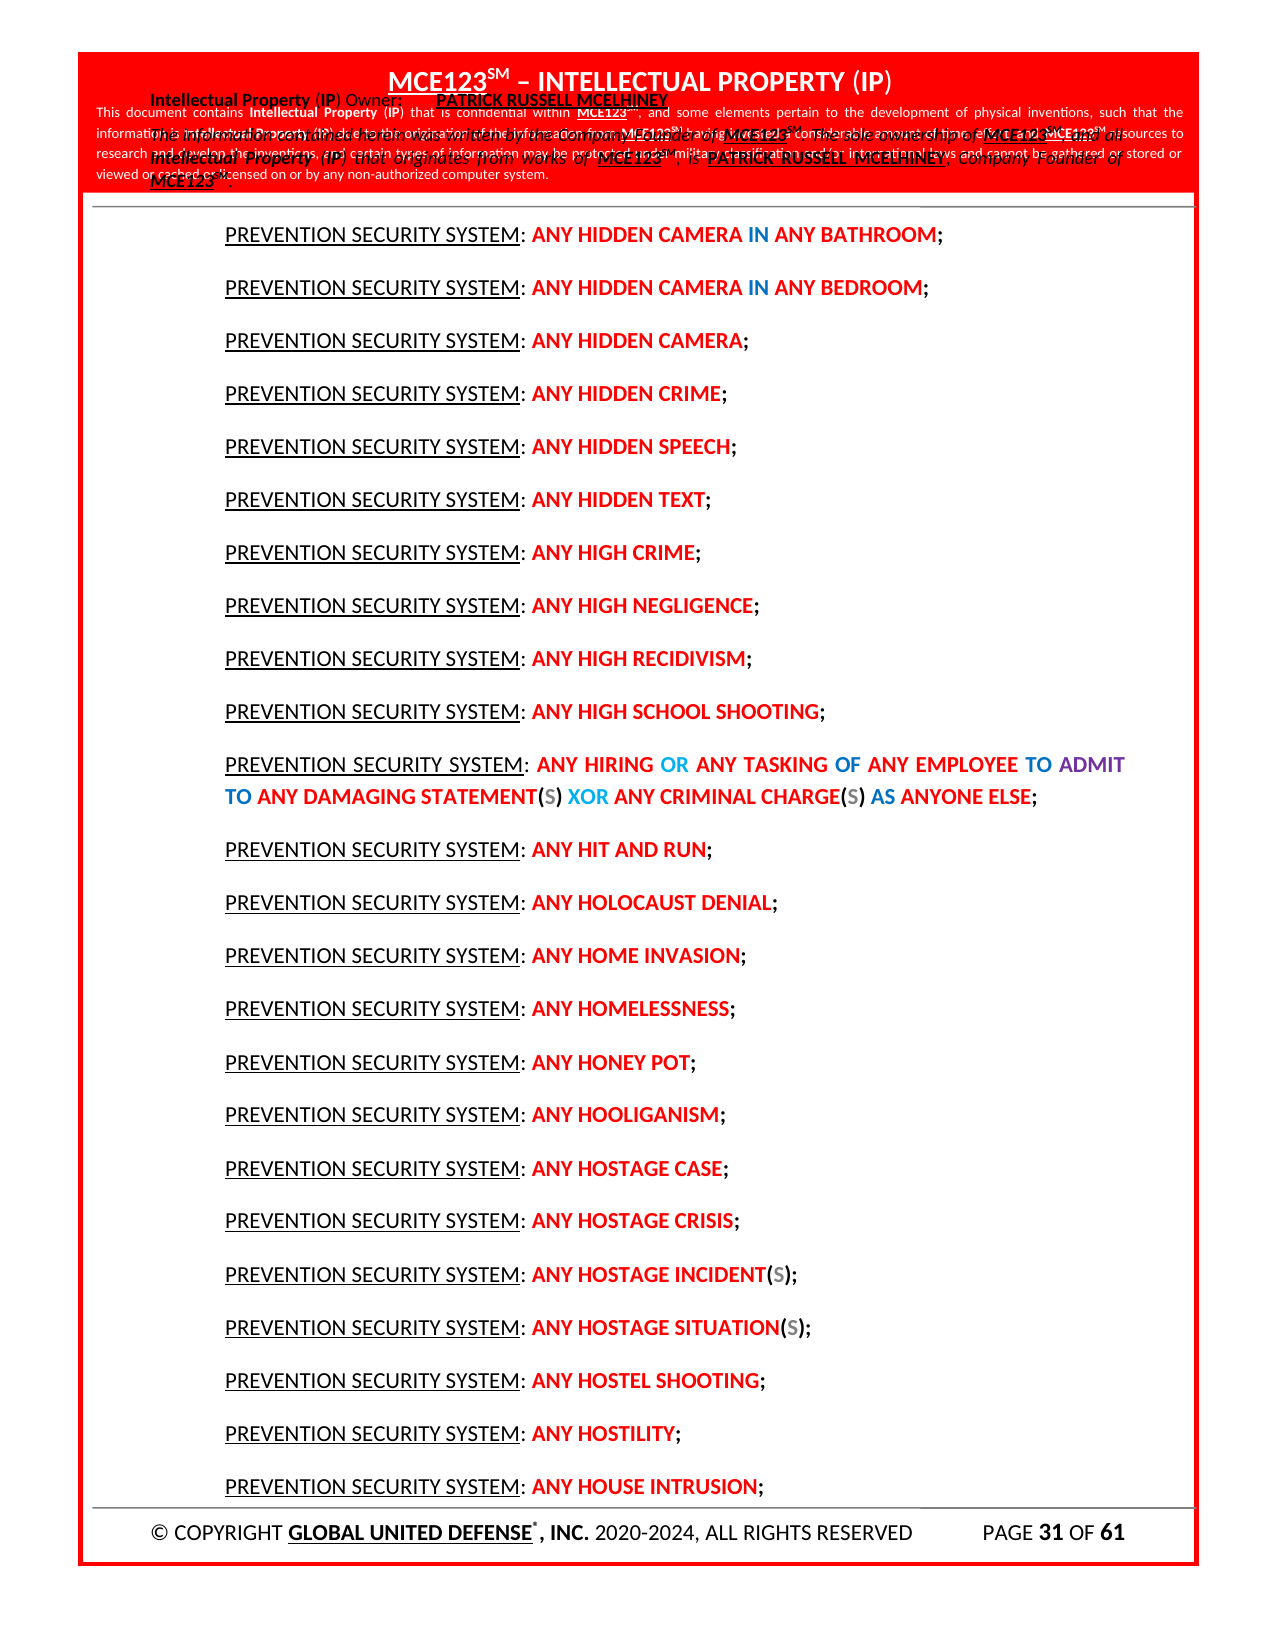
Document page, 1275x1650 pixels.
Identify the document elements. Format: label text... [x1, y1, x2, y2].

text PREVENTION SECURITY SYSTEM: ANY HOOLIGANISM; [225, 1101, 1125, 1129]
text PREVENTION SECURITY SYSTEM: ANY HOSTAGE CRISIS; [225, 1207, 1125, 1235]
text PREVENTION SECURITY SYSTEM: ANY HOSTILITY; [225, 1419, 1125, 1447]
text PREVENTION SECURITY SYSTEM: ANY HONEY POT; [225, 1048, 1125, 1076]
text PREVENTION SECURITY SYSTEM: ANY HOMELESSNESS; [225, 994, 1125, 1023]
text PREVENTION SECURITY SYSTEM: ANY HIDDEN CAMERA IN ANY BEDROOM; [225, 273, 1125, 301]
text PREVENTION SECURITY SYSTEM: ANY HOSTAGE SITUATION(S); [225, 1313, 1125, 1341]
text PREVENTION SECURITY SYSTEM: ANY HOSTAGE CASE; [225, 1154, 1125, 1182]
text PREVENTION SECURITY SYSTEM: ANY HIGH NEGLIGENCE; [225, 591, 1125, 619]
text PREVENTION SECURITY SYSTEM: ANY HOUSE INTRUSION; [225, 1472, 1125, 1500]
text PREVENTION SECURITY SYSTEM: ANY HOLOCAUST DENIAL; [225, 888, 1125, 917]
text PREVENTION SECURITY SYSTEM: ANY HIGH SCHOOL SHOOTING; [225, 697, 1125, 725]
text PREVENTION SECURITY SYSTEM: ANY HIDDEN CRIME; [225, 379, 1125, 407]
text PREVENTION SECURITY SYSTEM: ANY HIGH CRIME; [225, 538, 1125, 566]
text PREVENTION SECURITY SYSTEM: ANY HOSTEL SHOOTING; [225, 1366, 1125, 1394]
text PREVENTION SECURITY SYSTEM: ANY HIDDEN TEXT; [225, 485, 1125, 513]
text PREVENTION SECURITY SYSTEM: ANY HIGH RECIDIVISM; [225, 644, 1125, 672]
text PREVENTION SECURITY SYSTEM: ANY HIDDEN CAMERA; [225, 326, 1125, 354]
text PREVENTION SECURITY SYSTEM: ANY HIT AND RUN; [225, 836, 1125, 863]
text PREVENTION SECURITY SYSTEM: ANY HIDDEN CAMERA IN ANY BATHROOM; [225, 220, 1125, 248]
text PREVENTION SECURITY SYSTEM: ANY HIRING OR ANY TASKING OF ANY EMPLOYEE TO ADMIT TO ANY DAMAGING STATEMENT(S) XOR ANY CRIMINAL CHARGE(S) AS ANYONE ELSE; [225, 750, 1125, 811]
text PREVENTION SECURITY SYSTEM: ANY HIDDEN SPEECH; [225, 432, 1125, 460]
text PREVENTION SECURITY SYSTEM: ANY HOME INVASION; [225, 942, 1125, 969]
text PREVENTION SECURITY SYSTEM: ANY HOSTAGE INCIDENT(S); [225, 1260, 1125, 1288]
